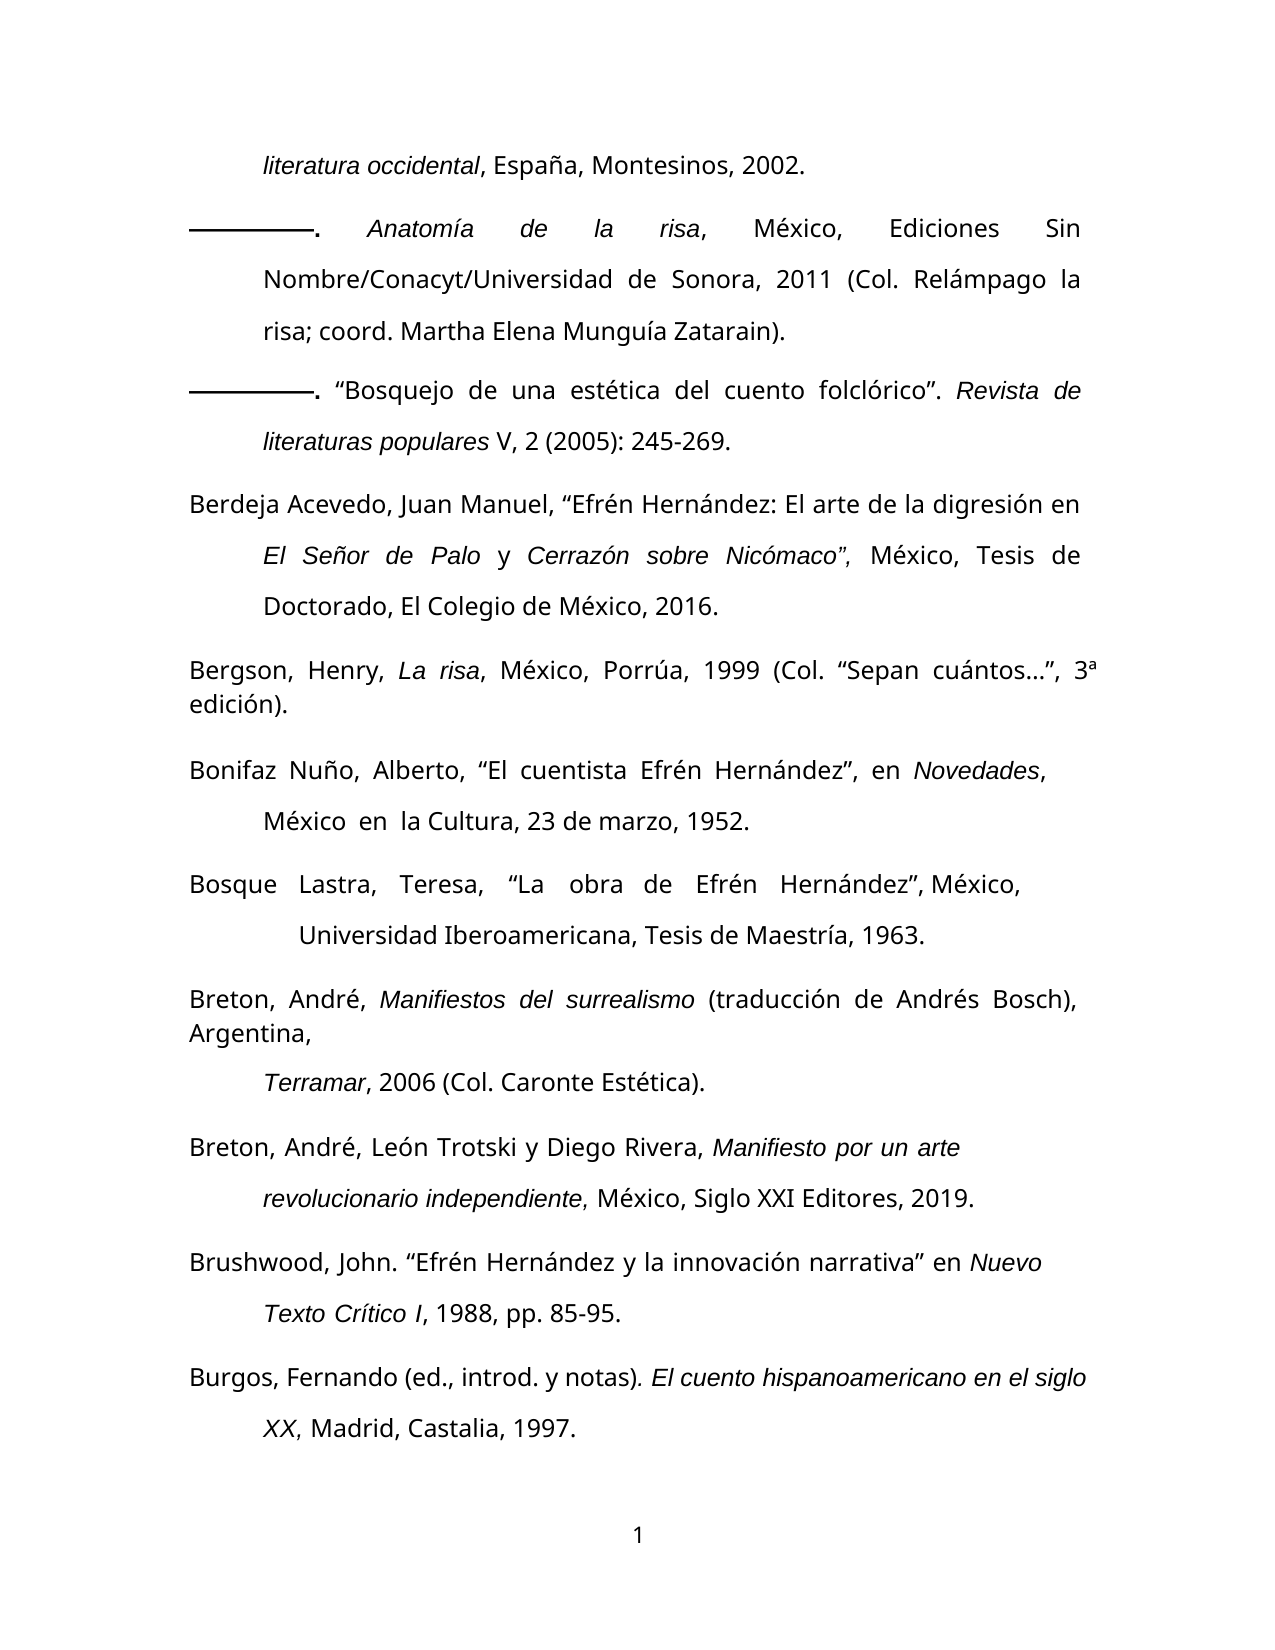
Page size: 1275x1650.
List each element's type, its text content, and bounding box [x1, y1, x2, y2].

text Bergson, Henry, La risa, México, Porrúa, 1999 (Col. “Sepan cuántos…”, 3ª edición). [189, 653, 1098, 721]
text Bosque Lastra, Teresa, “La obra de Efrén Hernández”, México, Universidad Iberoamericana, Tesis de Maestría, 1963. [189, 867, 1082, 952]
text Terramar, 2006 (Col. Caronte Estética). [263, 1064, 1098, 1098]
text —————. “Bosquejo de una estética del cuento folclórico”. Revista de literaturas populares V, 2 (2005): 245-269. [189, 372, 1082, 457]
text Berdeja Acevedo, Juan Manuel, “Efrén Hernández: El arte de la digresión en El Señor de Palo y Cerrazón sobre Nicómaco”, México, Tesis de Doctorado, El Colegio de México, 2016. [189, 487, 1081, 623]
text Burgos, Fernando (ed., introd. y notas). El cuento hispanoamericano en el siglo XX, Madrid, Castalia, 1997. [189, 1359, 1098, 1444]
text Breton, André, León Trotski y Diego Rivera, Manifiesto por un arte revolucionario independiente, México, Siglo XXI Editores, 2019. [189, 1130, 1046, 1215]
text Breton, André, Manifiestos del surrealismo (traducción de Andrés Bosch), Argentina, [189, 982, 1098, 1050]
text —————. Anatomía de la risa, México, Ediciones Sin Nombre/Conacyt/Universidad de Sonora, 2011 (Col. Relámpago la risa; coord. Martha Elena Munguía Zatarain). [189, 211, 1081, 347]
text Brushwood, John. “Efrén Hernández y la innovación narrativa” en Nuevo Texto Crítico I, 1988, pp. 85-95. [189, 1244, 1098, 1330]
text Bonifaz Nuño, Alberto, “El cuentista Efrén Hernández”, en Novedades, México en la Cultura, 23 de marzo, 1952. [189, 752, 1098, 837]
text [189, 148, 1082, 182]
